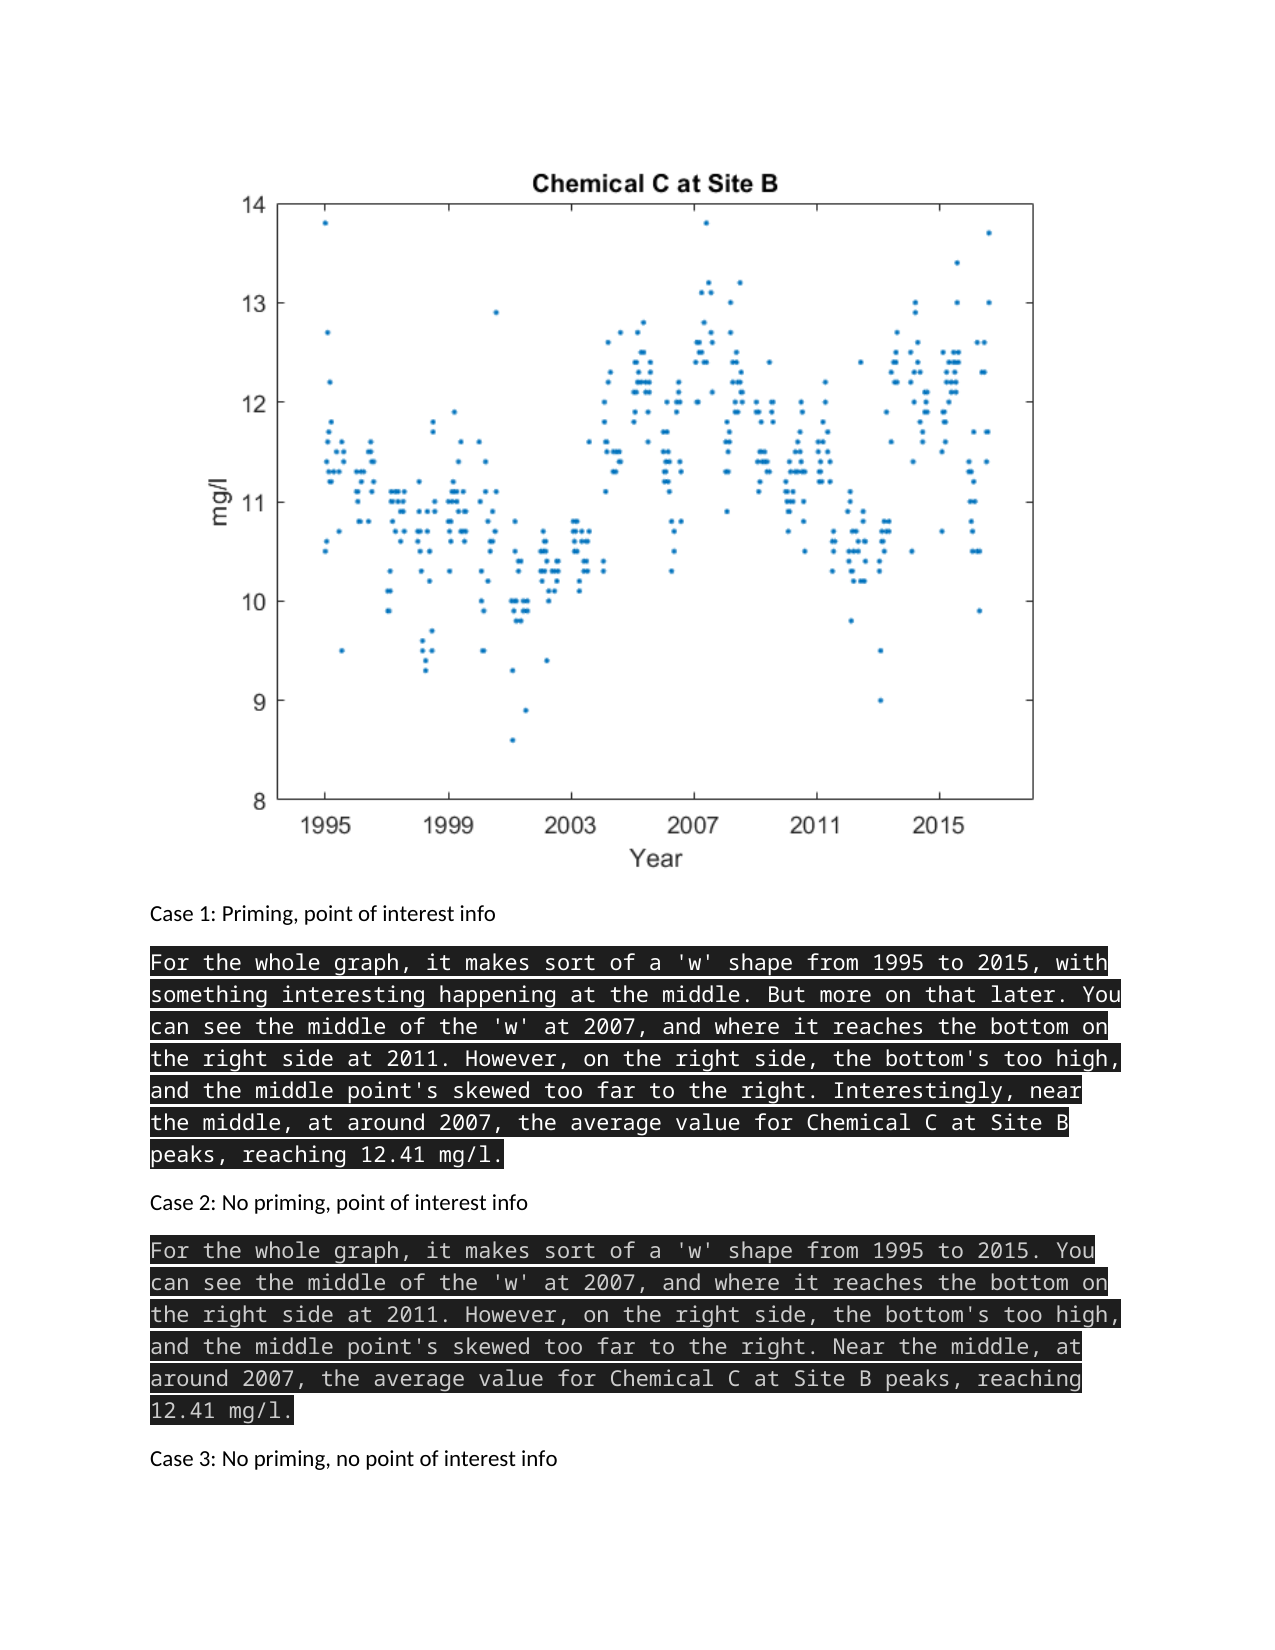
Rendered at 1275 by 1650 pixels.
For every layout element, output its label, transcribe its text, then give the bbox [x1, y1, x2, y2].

text For the whole graph, it makes sort of a 'w' shape from 1995 to 2015. You can see the middle of the 'w' at 2007, and where it reaches the bottom on the right side at 2011. However, on the right side, the bottom's too high, and the middle point's skewed too far to the right. Near the middle, at around 2007, the average value for Chemical C at Site B peaks, reaching 12.41 mg/l. [150, 1234, 1125, 1425]
text Case 1: Priming, point of interest info [150, 899, 1125, 928]
picture [150, 150, 1125, 881]
text For the whole graph, it makes sort of a 'w' shape from 1995 to 2015, with something interesting happening at the middle. But more on that later. You can see the middle of the 'w' at 2007, and where it reaches the bottom on the right side at 2011. However, on the right side, the bottom's too high, and the middle point's skewed too far to the right. Interestingly, near the middle, at around 2007, the average value for Chemical C at Site B peaks, reaching 12.41 mg/l. [150, 946, 1125, 1169]
text Case 3: No priming, no point of interest info [150, 1444, 1125, 1472]
text Case 2: No priming, point of interest info [150, 1188, 1125, 1216]
